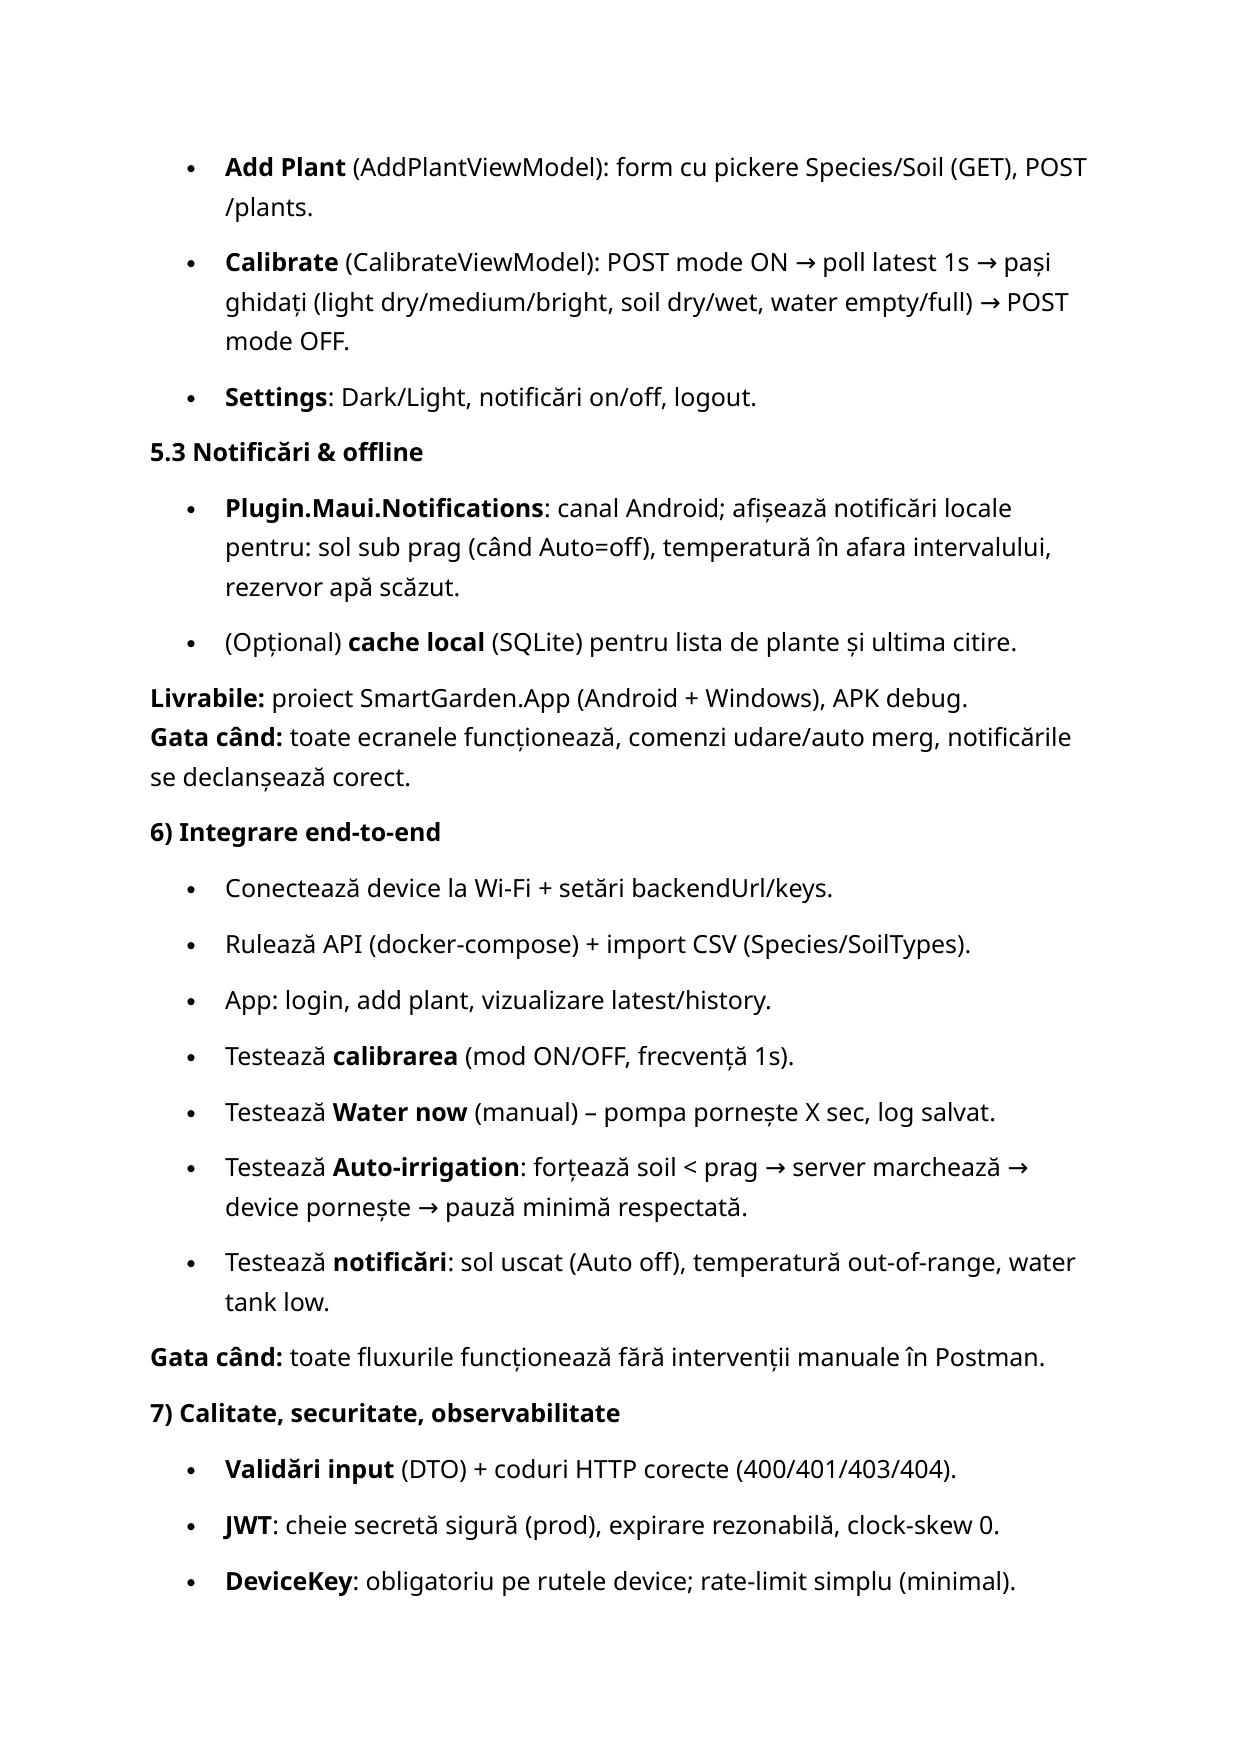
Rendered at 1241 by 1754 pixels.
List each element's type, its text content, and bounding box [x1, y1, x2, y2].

list Testează Auto-irrigation: forțează soil < prag → server marchează → device pornește → pauză minimă respectată. [187, 1150, 1090, 1223]
list Conectează device la Wi-Fi + setări backendUrl/keys. [187, 871, 1090, 905]
list JWT: cheie secretă sigură (prod), expirare rezonabilă, clock-skew 0. [187, 1507, 1090, 1542]
list DeviceKey: obligatoriu pe rutele device; rate-limit simplu (minimal). [187, 1563, 1090, 1597]
text 7) Calitate, securitate, observabilitate [150, 1396, 1090, 1430]
text 6) Integrare end-to-end [150, 815, 1090, 849]
list (Opțional) cache local (SQLite) pentru lista de plante și ultima citire. [187, 625, 1090, 659]
list Testează Water now (manual) – pompa pornește X sec, log salvat. [187, 1094, 1090, 1128]
list Validări input (DTO) + coduri HTTP corecte (400/401/403/404). [187, 1452, 1090, 1486]
list Plugin.Maui.Notifications: canal Android; afișează notificări locale pentru: sol sub prag (când Auto=off), temperatură în afara intervalului, rezervor apă scăzut. [187, 491, 1090, 603]
text Gata când: toate fluxurile funcționează fără intervenții manuale în Postman. [150, 1340, 1090, 1374]
text Livrabile: proiect SmartGarden.App (Android + Windows), APK debug. Gata când: toate ecranele funcționează, comenzi udare/auto merg, notificările se declanșează corect. [150, 681, 1090, 793]
list Settings: Dark/Light, notificări on/off, logout. [187, 379, 1090, 413]
list Testează notificări: sol uscat (Auto off), temperatură out-of-range, water tank low. [187, 1245, 1090, 1318]
list Testează calibrarea (mod ON/OFF, frecvență 1s). [187, 1038, 1090, 1072]
text 5.3 Notificări & offline [150, 435, 1090, 469]
list App: login, add plant, vizualizare latest/history. [187, 982, 1090, 1017]
list Rulează API (docker-compose) + import CSV (Species/SoilTypes). [187, 927, 1090, 961]
list Add Plant (AddPlantViewModel): form cu pickere Species/Soil (GET), POST /plants. [187, 150, 1090, 223]
list Calibrate (CalibrateViewModel): POST mode ON → poll latest 1s → pași ghidați (light dry/medium/bright, soil dry/wet, water empty/full) → POST mode OFF. [187, 245, 1090, 357]
